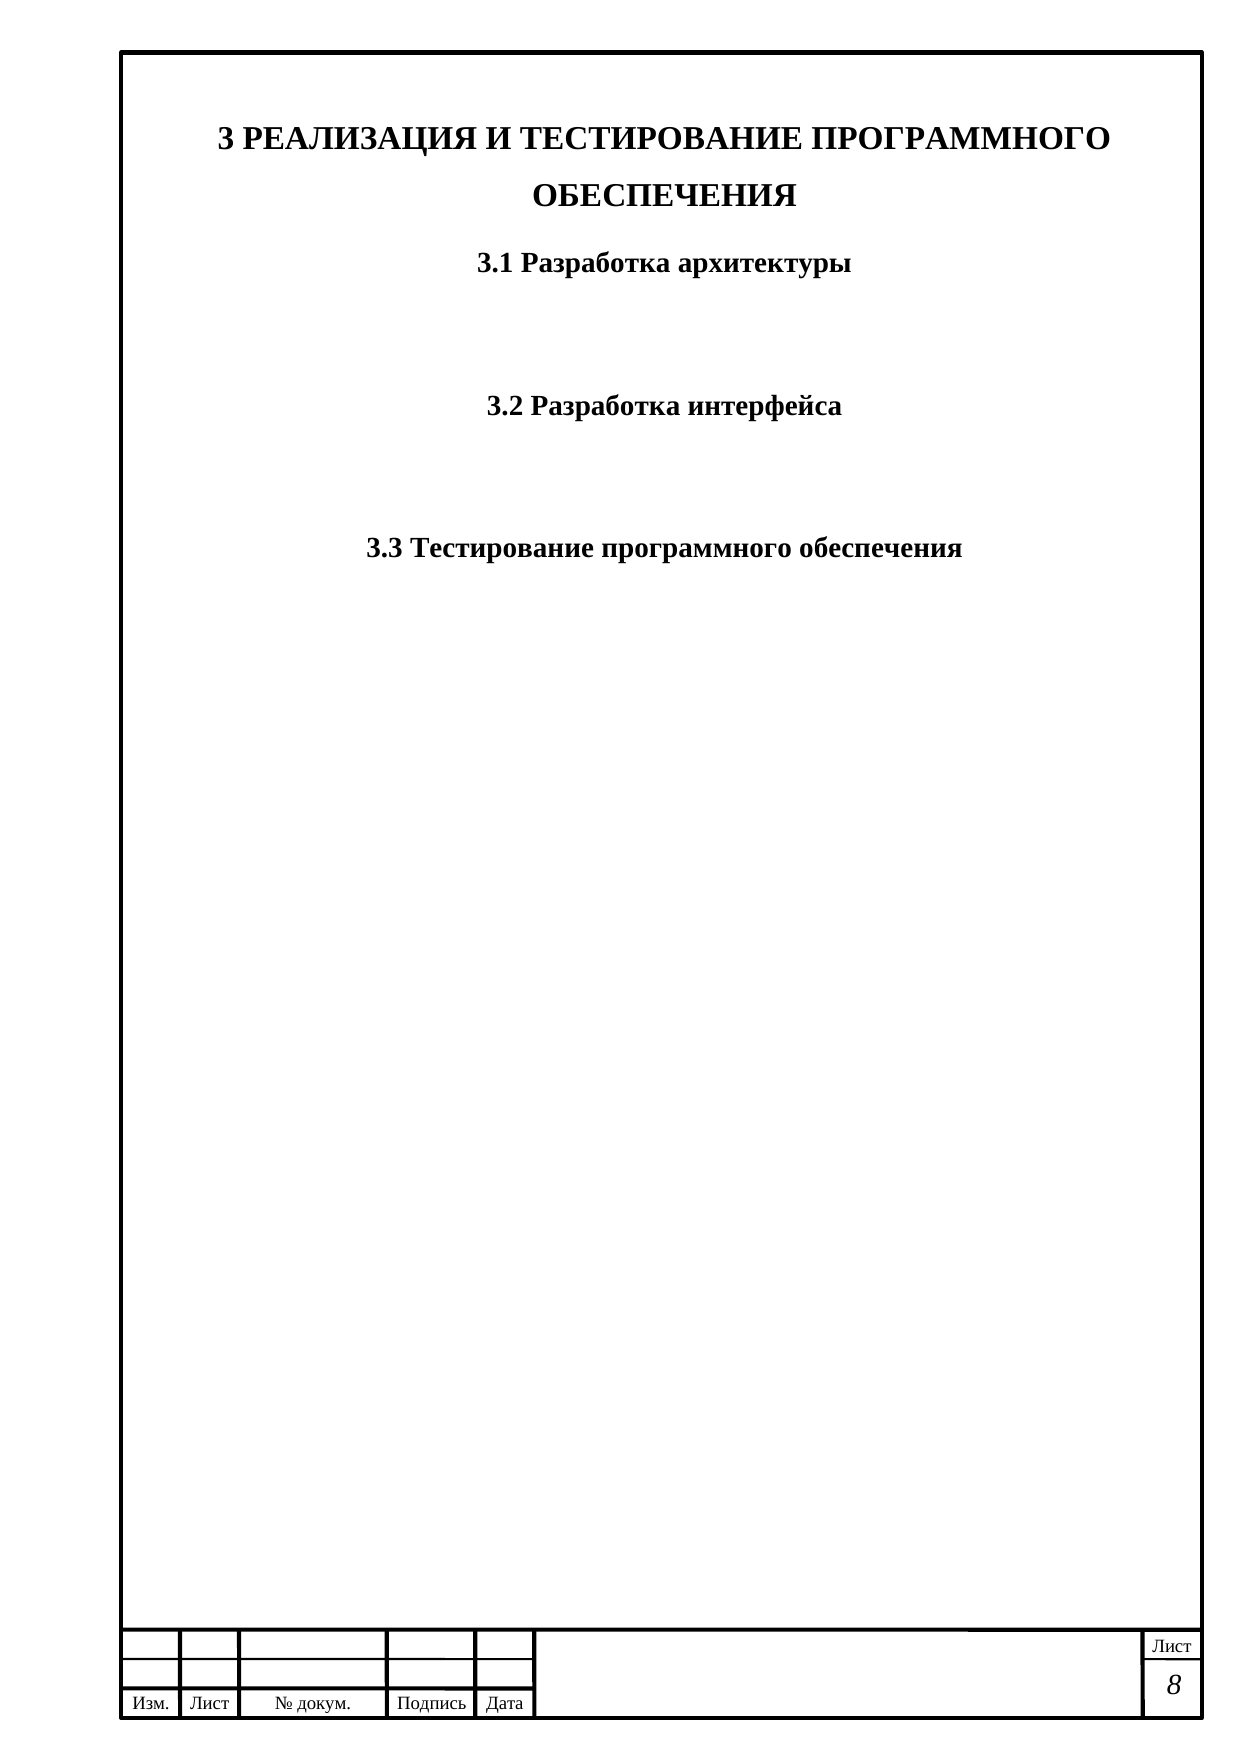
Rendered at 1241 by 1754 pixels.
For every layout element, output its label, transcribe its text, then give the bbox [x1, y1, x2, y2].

subtitle 3.3 Тестирование программного обеспечения [177, 530, 1152, 564]
subtitle 3.2 Разработка интерфейса [177, 388, 1152, 422]
subtitle 3.1 Разработка архитектуры [177, 246, 1152, 279]
subtitle 3 РЕАЛИЗАЦИЯ И ТЕСТИРОВАНИЕ ПРОГРАММНОГО ОБЕСПЕЧЕНИЯ [177, 118, 1152, 214]
